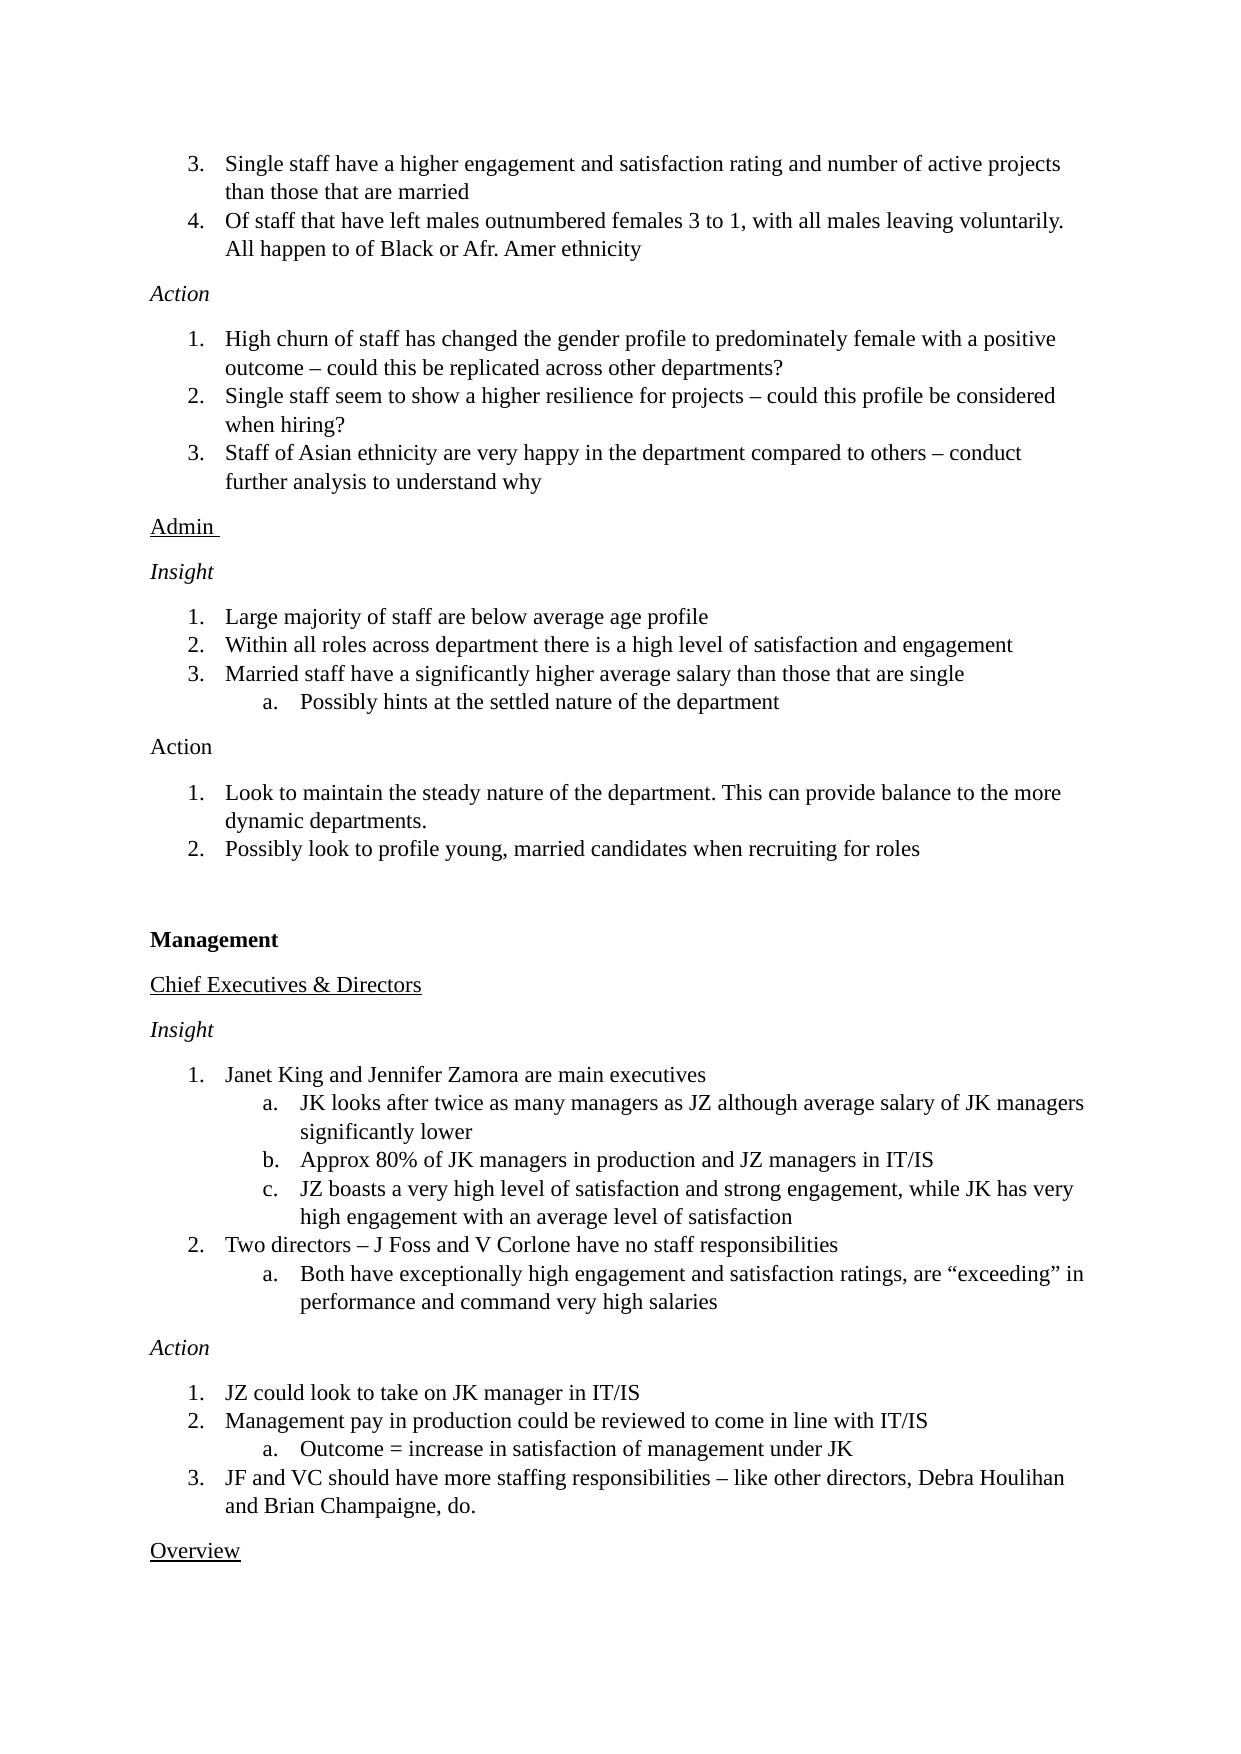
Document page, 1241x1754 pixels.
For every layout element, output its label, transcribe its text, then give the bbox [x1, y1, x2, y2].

text Action [150, 1333, 1090, 1360]
list Approx 80% of JK managers in production and JZ managers in IT/IS [262, 1146, 1090, 1173]
list Within all roles across department there is a high level of satisfaction and engagement [187, 631, 1090, 658]
list JF and VC should have more staffing responsibilities – like other directors, Debra Houlihan and Brian Champaigne, do. [187, 1464, 1090, 1519]
list Management pay in production could be reviewed to come in line with IT/IS [187, 1407, 1090, 1433]
list JZ could look to take on JK manager in IT/IS [187, 1379, 1090, 1405]
list Two directors – J Foss and V Corlone have no staff responsibilities [187, 1232, 1090, 1258]
list Possibly hints at the settled nature of the department [262, 688, 1090, 715]
text Management [150, 926, 1090, 952]
list JZ boasts a very high level of satisfaction and strong engagement, while JK has very high engagement with an average level of satisfaction [262, 1175, 1090, 1229]
list Single staff have a higher engagement and satisfaction rating and number of active projects than those that are married [187, 150, 1090, 205]
list Married staff have a significantly higher average salary than those that are single [187, 660, 1090, 686]
text Insight [150, 558, 1090, 584]
text Insight [150, 1016, 1090, 1042]
text Action [150, 280, 1090, 307]
text Action [150, 733, 1090, 760]
list Of staff that have left males outnumbered females 3 to 1, with all males leaving voluntarily. All happen to of Black or Afr. Amer ethnicity [187, 207, 1090, 262]
text Overview [150, 1537, 1090, 1564]
list Janet King and Jennifer Zamora are main executives [187, 1061, 1090, 1087]
text Admin [150, 513, 1090, 539]
text Chief Executives & Directors [150, 971, 1090, 997]
list High churn of staff has changed the gender profile to predominately female with a positive outcome – could this be replicated across other departments? [187, 326, 1090, 380]
list Both have exceptionally high engagement and satisfaction ratings, are “exceeding” in performance and command very high salaries [262, 1260, 1090, 1315]
list Staff of Asian ethnicity are very happy in the department compared to others – conduct further analysis to understand why [187, 439, 1090, 494]
list Possibly look to profile young, married candidates when recruiting for roles [187, 835, 1090, 862]
list Outcome = increase in satisfaction of management under JK [262, 1436, 1090, 1462]
list JK looks after twice as many managers as JZ although average salary of JK managers significantly lower [262, 1089, 1090, 1144]
list Single staff seem to show a higher resilience for projects – could this profile be considered when hiring? [187, 382, 1090, 437]
list Large majority of staff are below average age profile [187, 603, 1090, 629]
list Look to maintain the steady nature of the department. This can provide balance to the more dynamic departments. [187, 778, 1090, 833]
